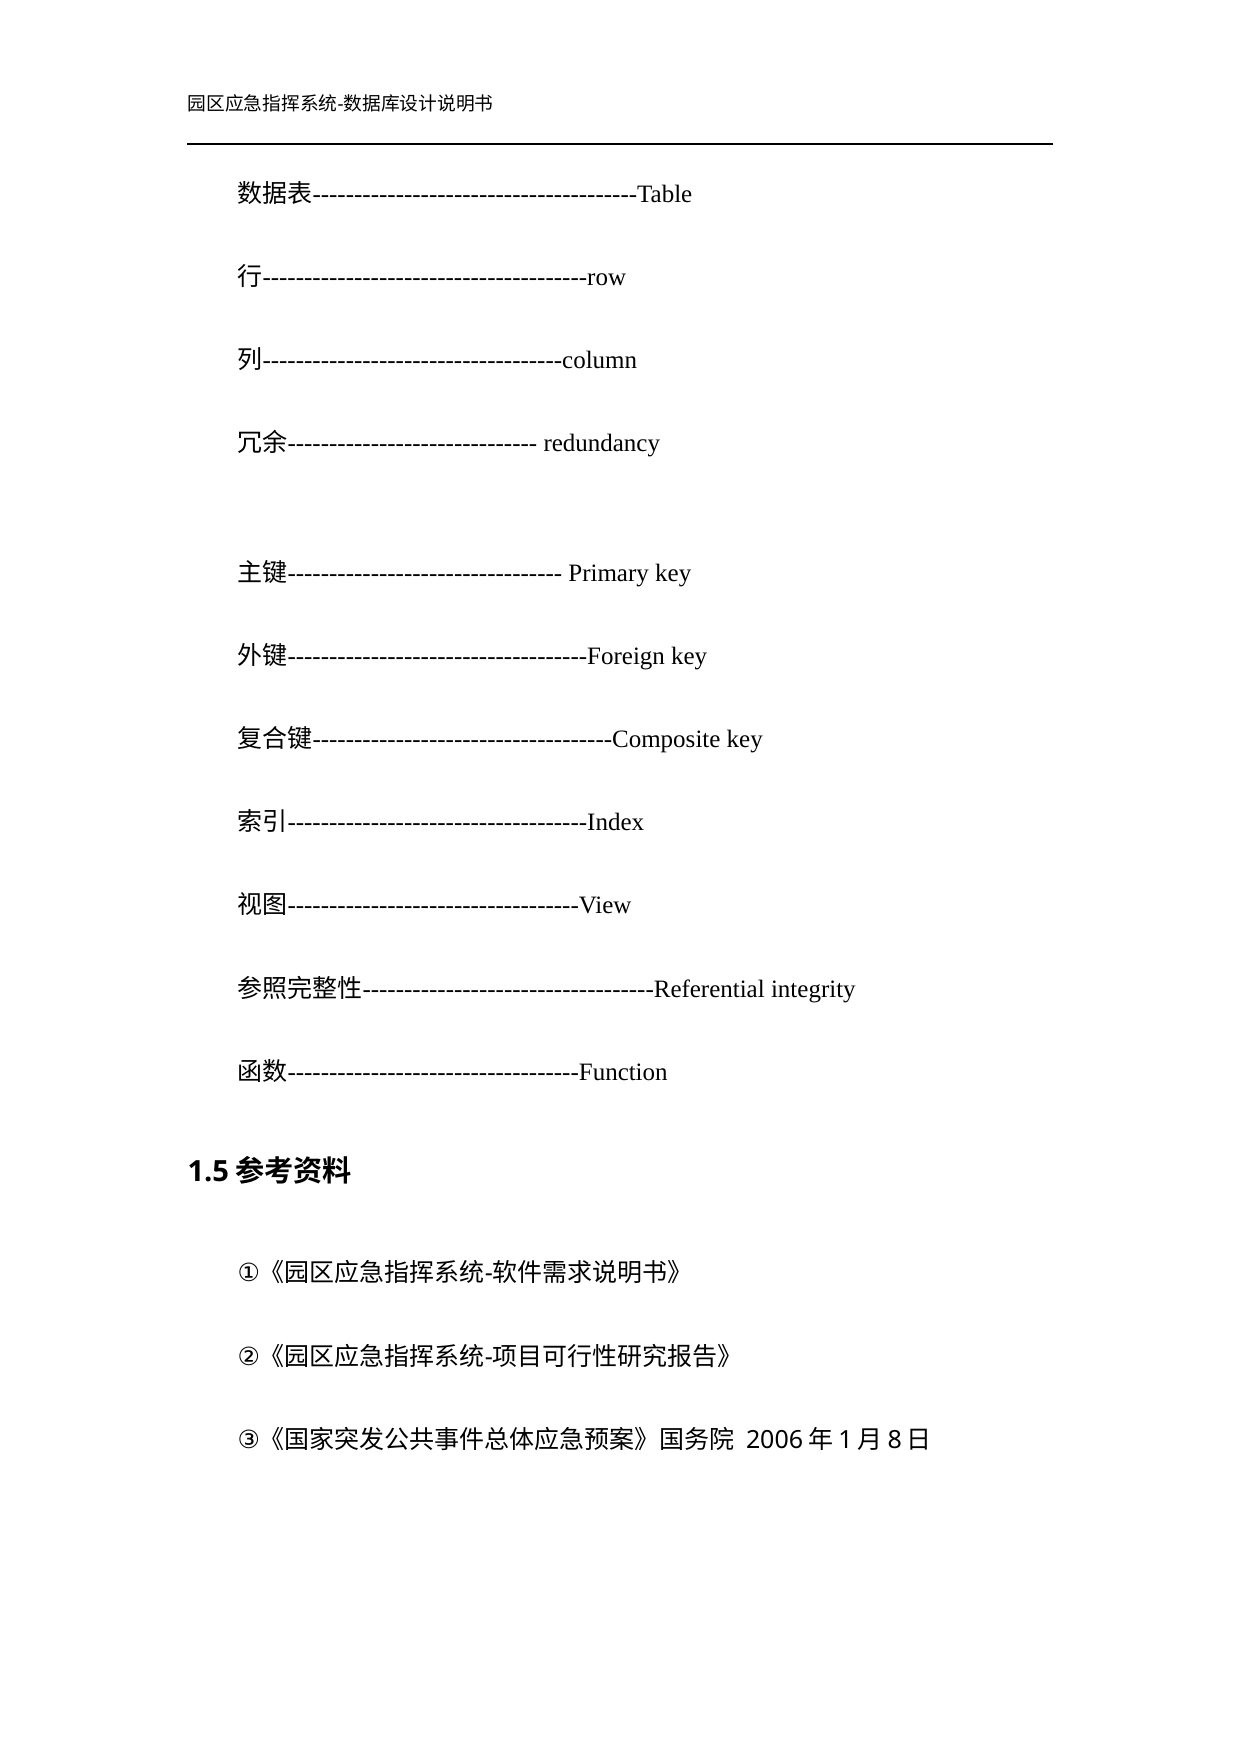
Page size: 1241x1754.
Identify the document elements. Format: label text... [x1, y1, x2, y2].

text 索引------------------------------------Index [187, 787, 1053, 852]
text 列------------------------------------column [187, 325, 1053, 390]
text 复合键------------------------------------Composite key [187, 704, 1053, 769]
text ③《国家突发公共事件总体应急预案》国务院 2006年1月8日 [187, 1405, 1053, 1470]
text 外键------------------------------------Foreign key [187, 621, 1053, 686]
text 视图-----------------------------------View [187, 871, 1053, 936]
text ②《园区应急指挥系统-项目可行性研究报告》 [187, 1322, 1053, 1387]
text 行---------------------------------------row [187, 242, 1053, 307]
text ①《园区应急指挥系统-软件需求说明书》 [187, 1238, 1053, 1303]
text 主键--------------------------------- Primary key [187, 538, 1053, 603]
text 冗余------------------------------ redundancy [187, 408, 1053, 473]
text 数据表---------------------------------------Table [187, 159, 1053, 224]
text 函数-----------------------------------Function [187, 1037, 1053, 1102]
subtitle 1.5参考资料 [187, 1136, 1053, 1201]
text 参照完整性-----------------------------------Referential integrity [187, 954, 1053, 1019]
